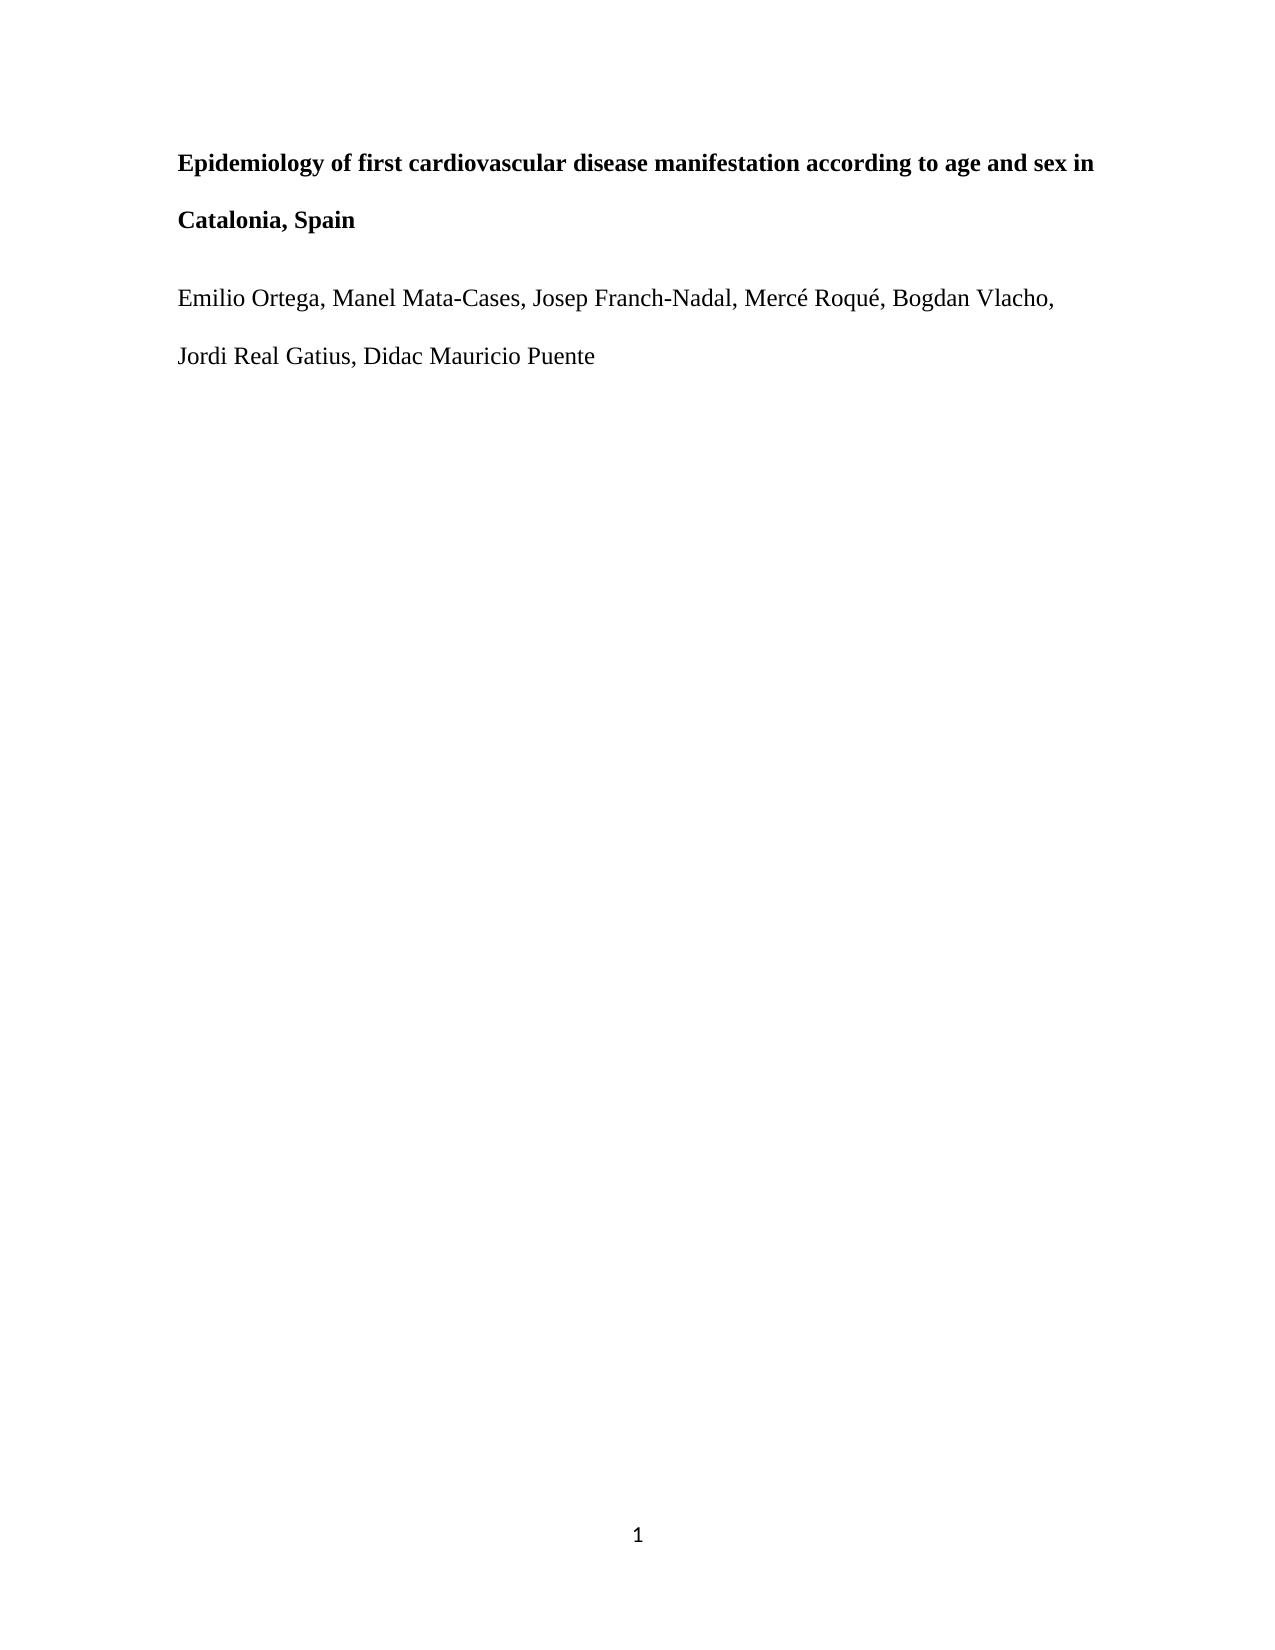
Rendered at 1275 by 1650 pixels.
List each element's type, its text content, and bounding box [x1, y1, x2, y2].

text Epidemiology of first cardiovascular disease manifestation according to age and sex in Catalonia, Spain [177, 148, 1098, 234]
text Emilio Ortega, Manel Mata-Cases, Josep Franch-Nadal, Mercé Roqué, Bogdan Vlacho, Jordi Real Gatius, Didac Mauricio Puente [177, 283, 1098, 370]
